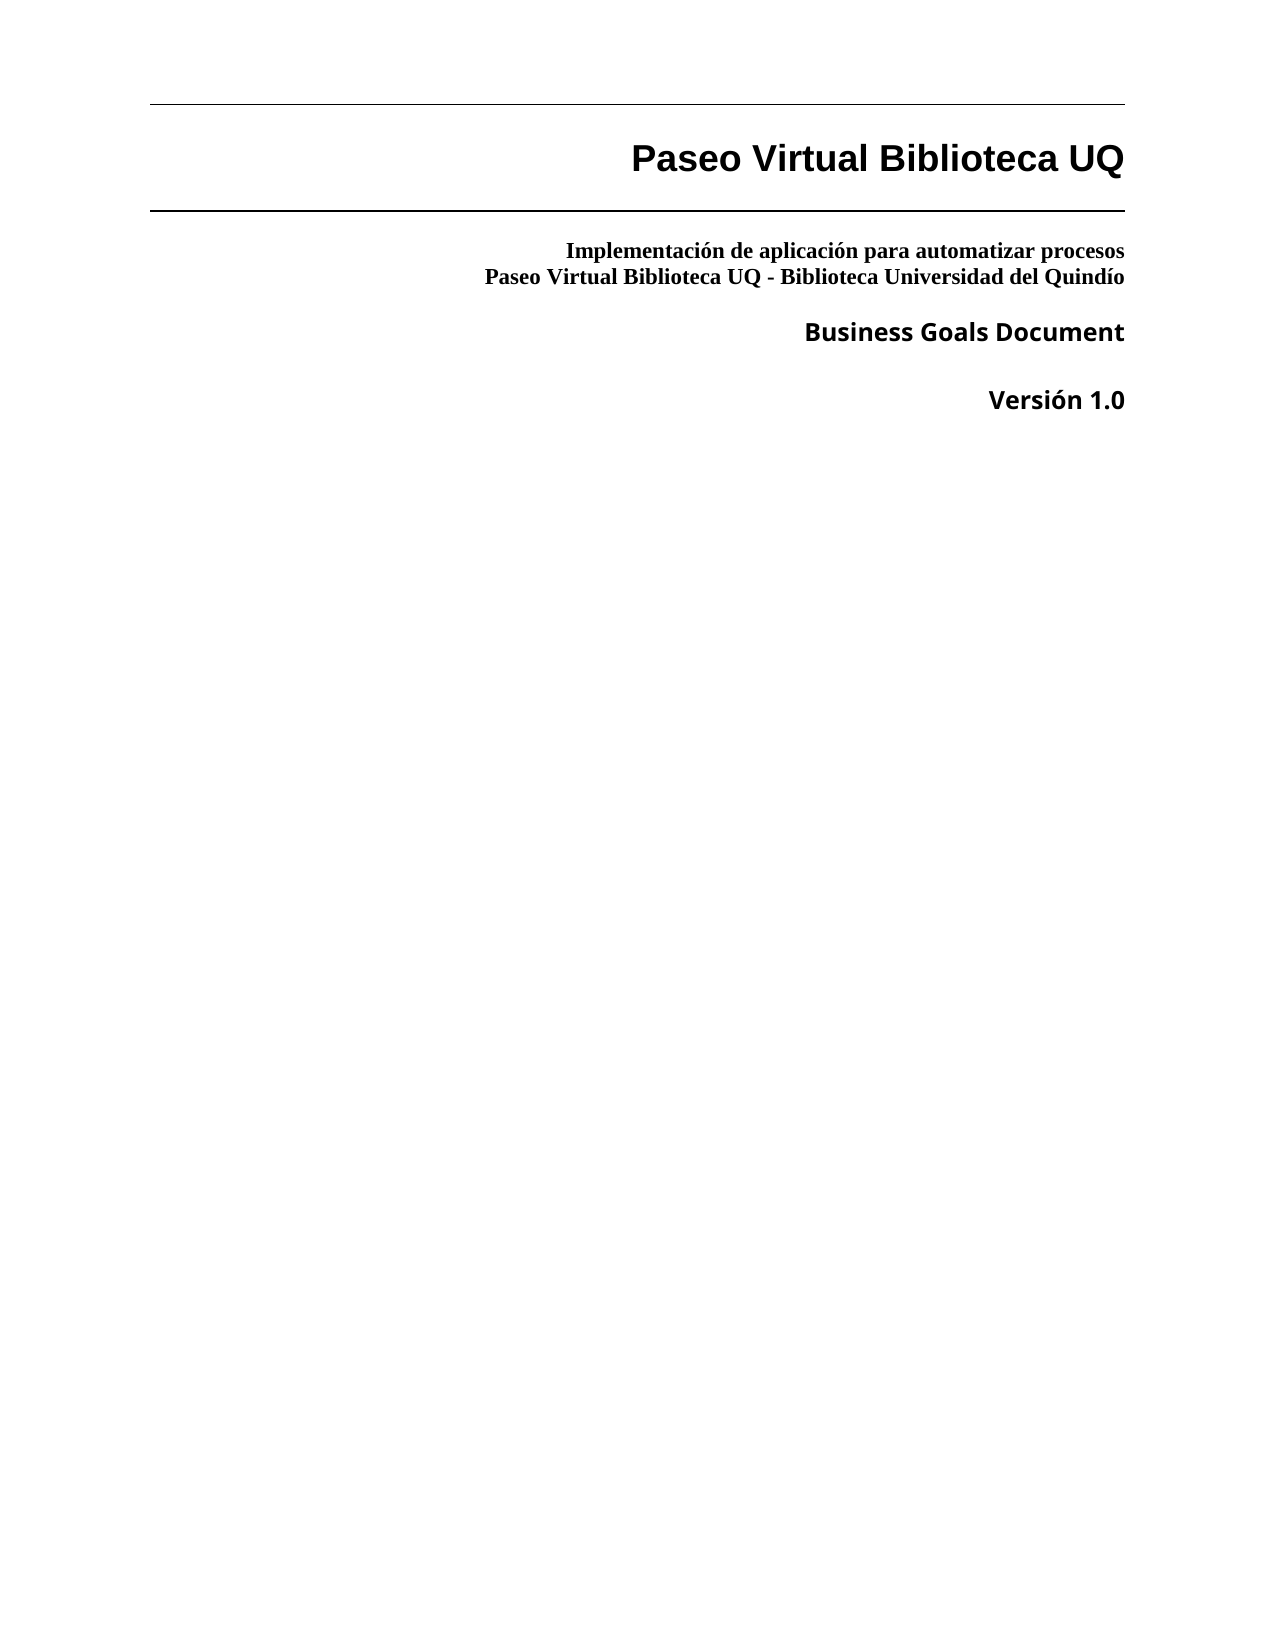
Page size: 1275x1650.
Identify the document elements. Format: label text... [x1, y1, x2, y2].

title Implementación de aplicación para automatizar procesos [150, 237, 1125, 263]
title Metas de Negocio [150, 314, 1125, 348]
title Paseo Virtual Biblioteca UQ - Biblioteca Universidad del Quindío [150, 263, 1125, 289]
title Versión 1.0 [150, 382, 1125, 417]
